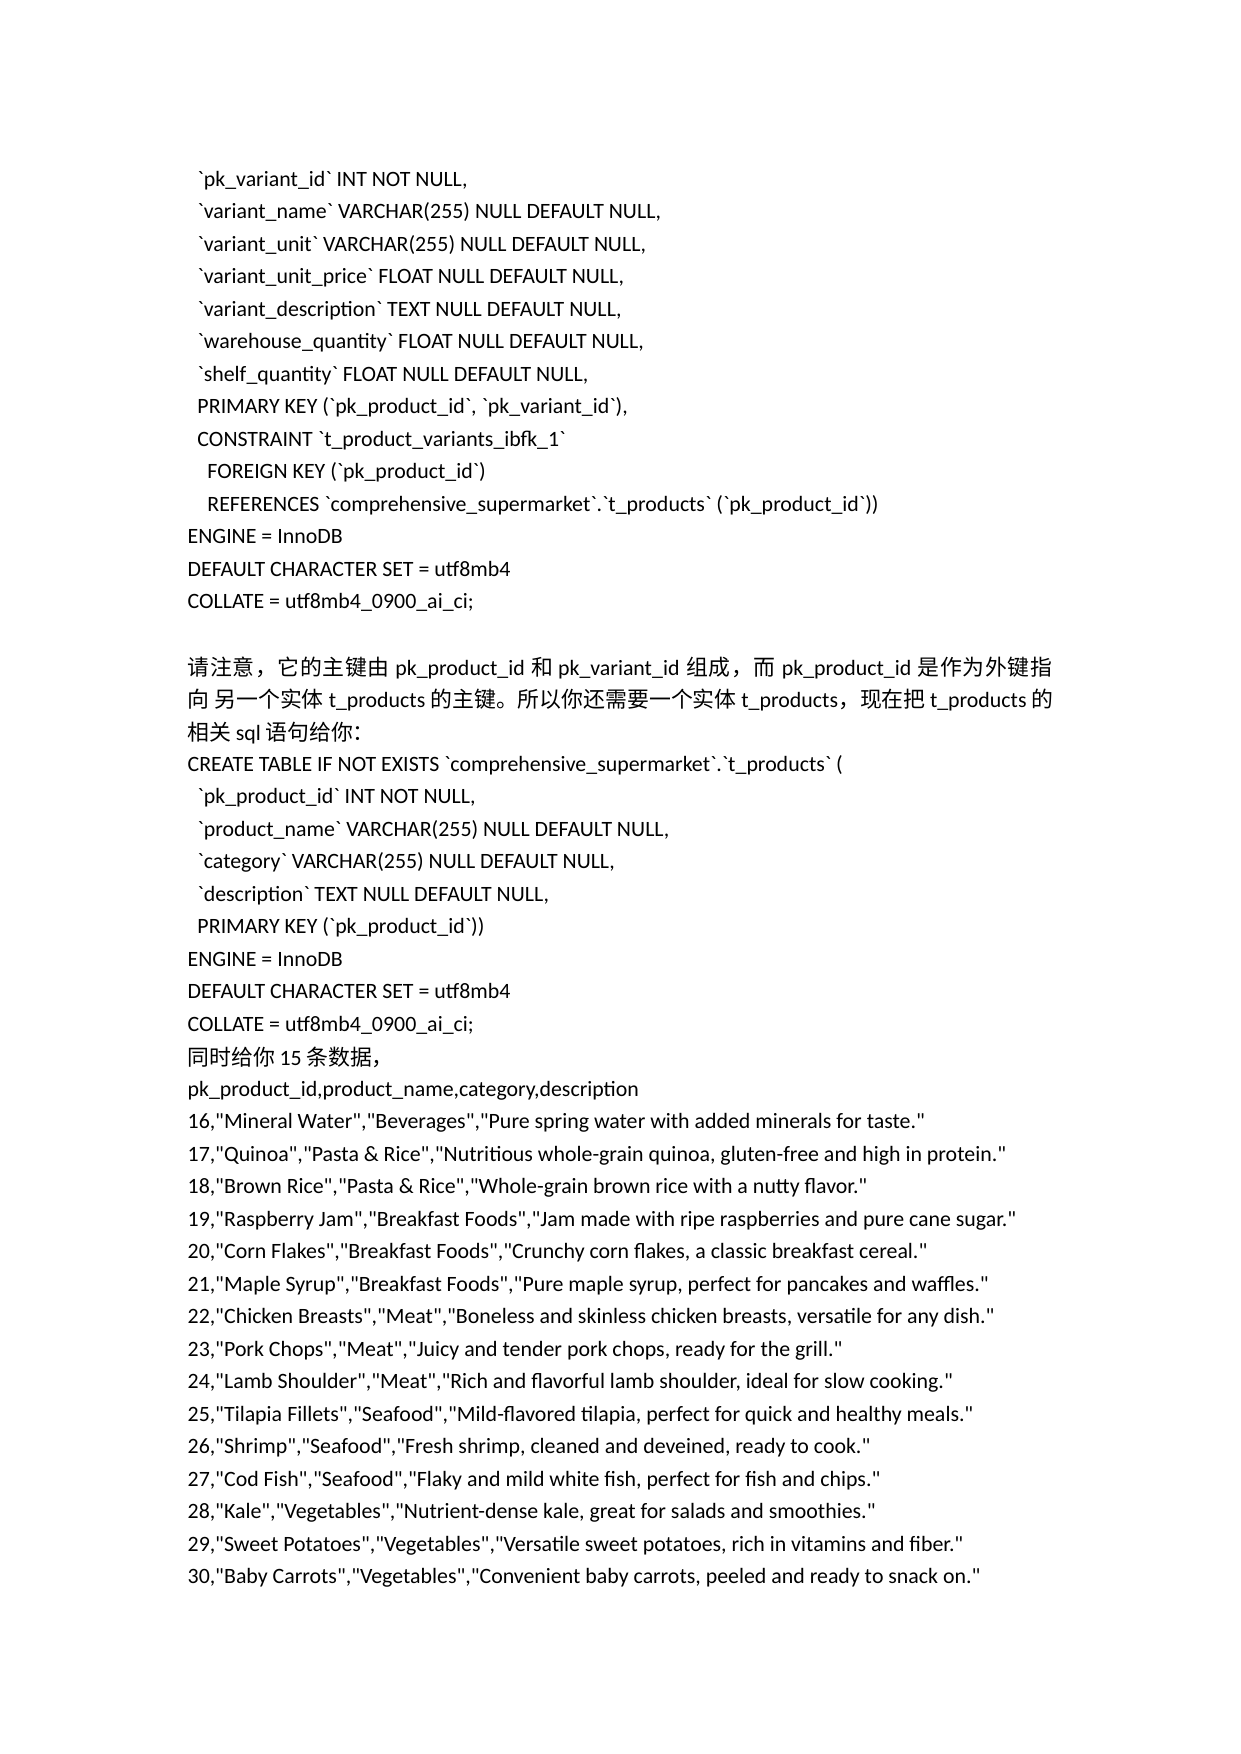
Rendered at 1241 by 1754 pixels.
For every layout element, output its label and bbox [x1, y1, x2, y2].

text [187, 162, 1053, 1592]
